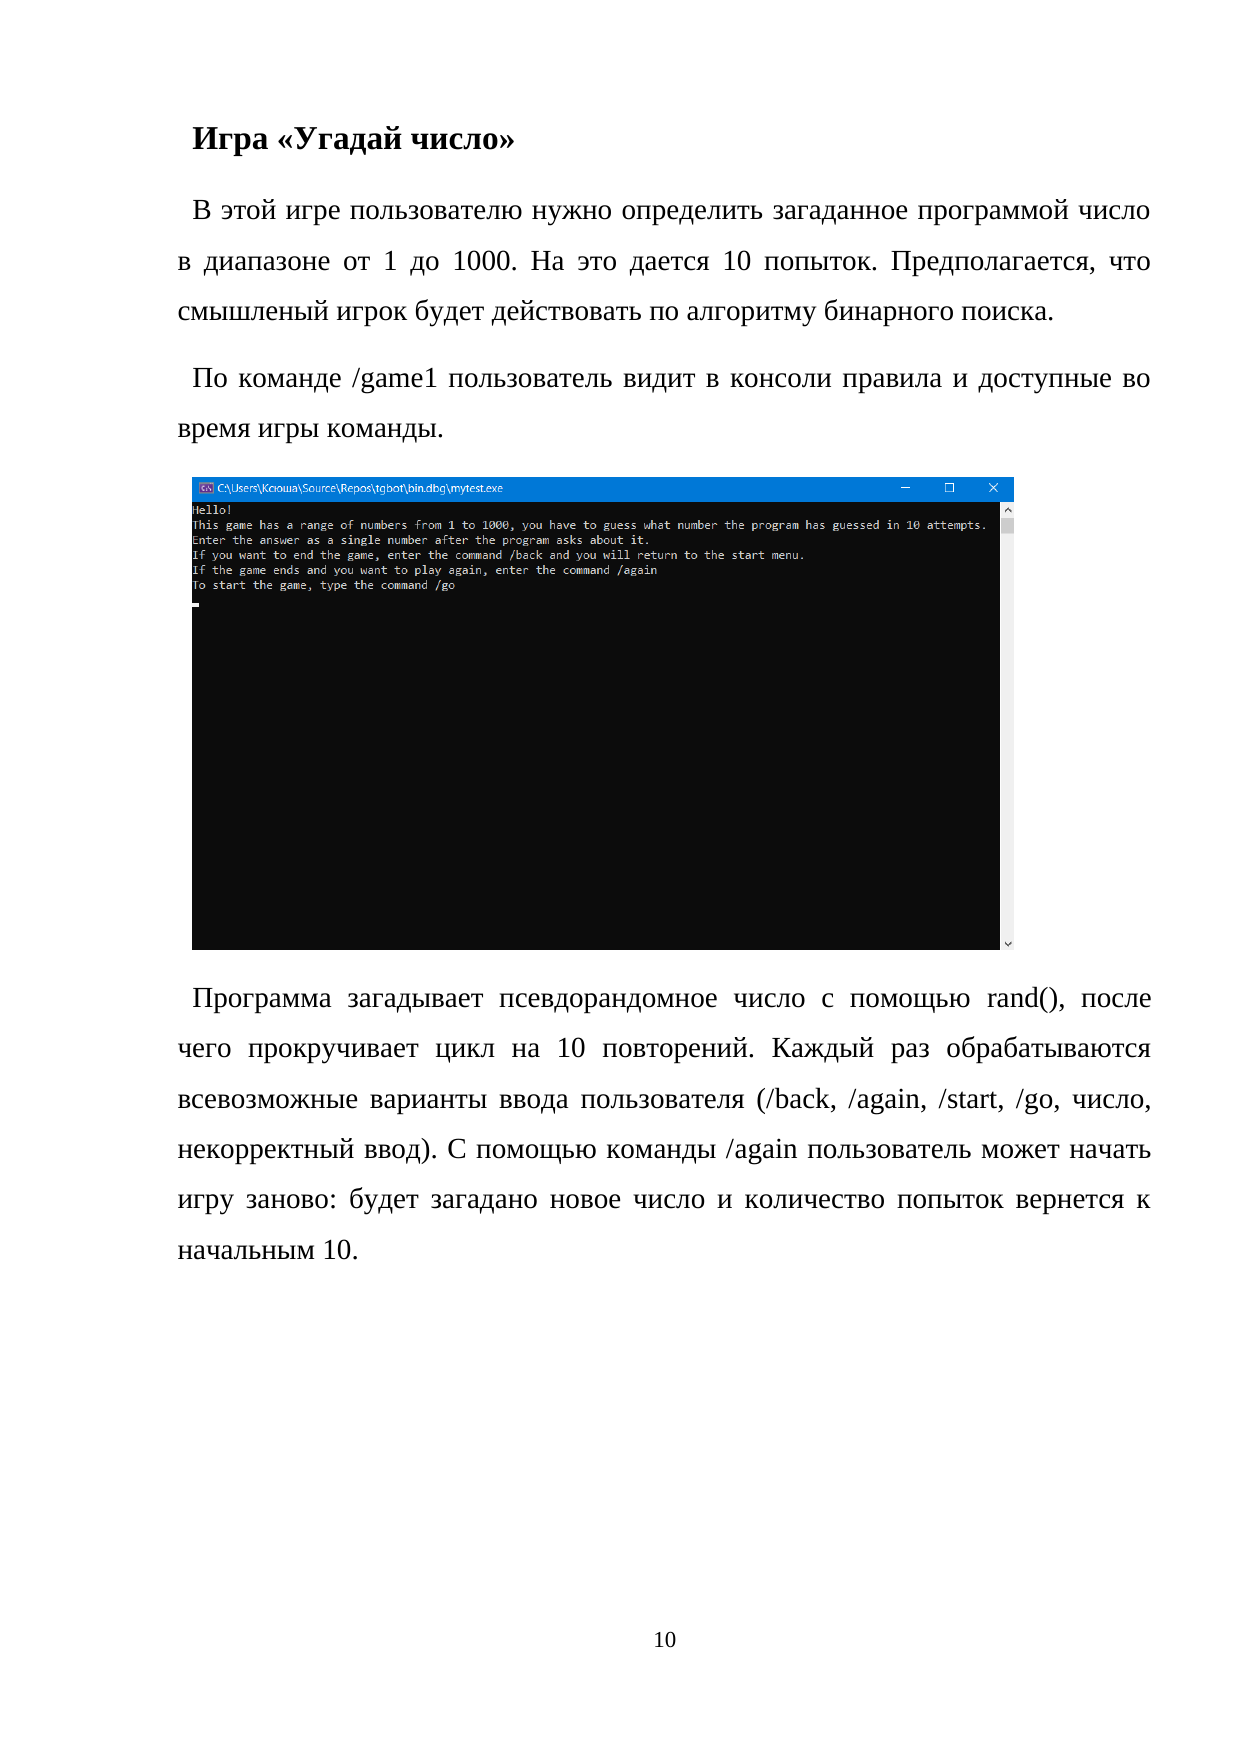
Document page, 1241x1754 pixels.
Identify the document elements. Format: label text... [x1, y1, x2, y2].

picture [192, 477, 1014, 950]
text Программа загадывает псевдорандомное число с помощью rand(), после чего прокручивает цикл на 10 повторений. Каждый раз обрабатываются всевозможные варианты ввода пользователя (/back, /again, /start, /go, число, некорректный ввод). С помощью команды /again пользователь может начать игру заново: будет загадано новое число и количество попыток вернется к начальным 10. [177, 980, 1152, 1265]
text По команде /game1 пользователь видит в консоли правила и доступные во время игры команды. [177, 360, 1152, 444]
text В этой игре пользователю нужно определить загаданное программой число в диапазоне от 1 до 1000. На это дается 10 попыток. Предполагается, что смышленый игрок будет действовать по алгоритму бинарного поиска. [177, 192, 1152, 326]
text Игра «Угадай число» [177, 118, 1152, 156]
